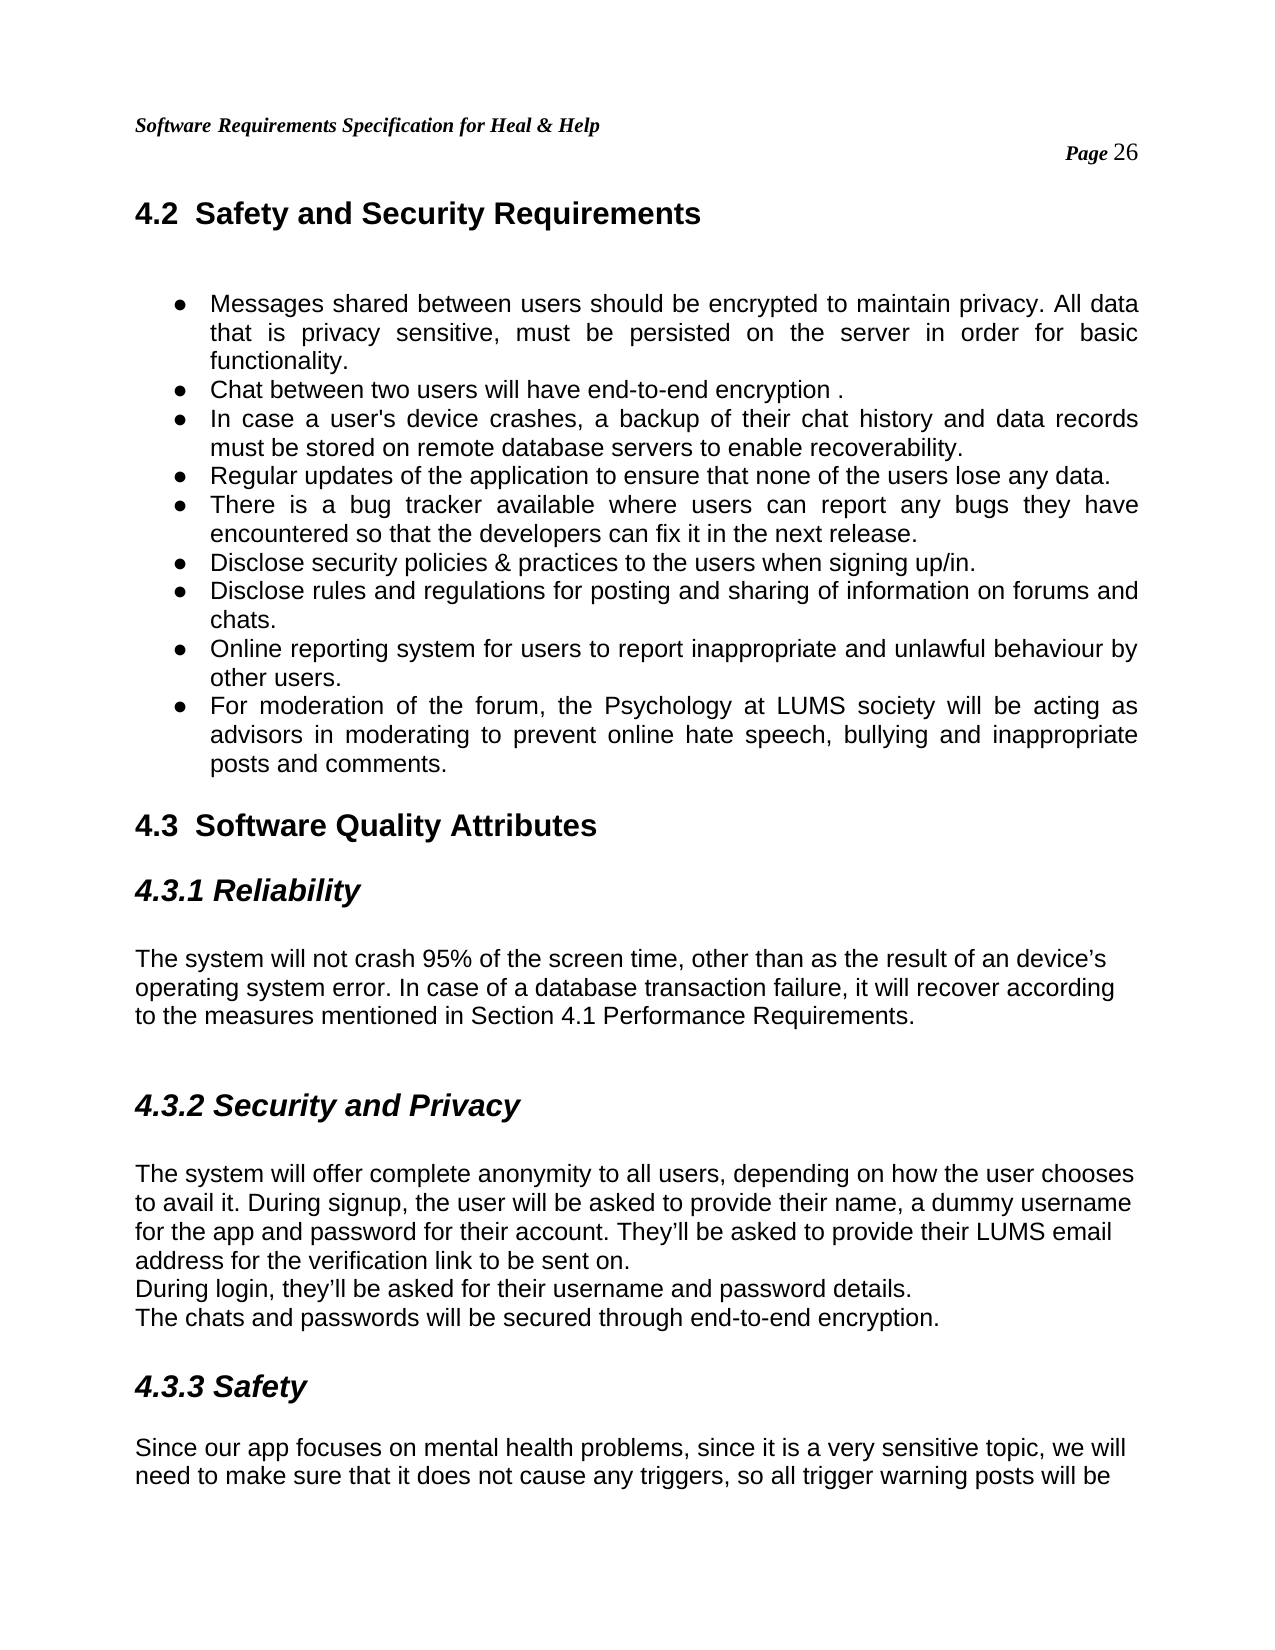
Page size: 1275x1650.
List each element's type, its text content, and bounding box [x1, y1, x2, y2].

subtitle Safety and Security Requirements [135, 195, 1140, 231]
list There is a bug tracker available where users can report any bugs they have encountered so that the developers can fix it in the next release. [172, 490, 1140, 548]
text 4.3.3 Safety [135, 1368, 1140, 1404]
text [135, 1432, 1140, 1490]
text The system will offer complete anonymity to all users, depending on how the user chooses to avail it. During signup, the user will be asked to provide their name, a dummy username for the app and password for their account. They’ll be asked to provide their LUMS email address for the verification link to be sent on. [135, 1159, 1140, 1274]
text 4.3.2 Security and Privacy [135, 1087, 1140, 1123]
text The chats and passwords will be secured through end-to-end encryption. [135, 1303, 1140, 1332]
subtitle Software Quality Attributes [135, 807, 1140, 843]
text During login, they’ll be asked for their username and password details. [135, 1274, 1140, 1303]
list For moderation of the forum, the Psychology at LUMS society will be acting as advisors in moderating to prevent online hate speech, bullying and inappropriate posts and comments. [172, 691, 1140, 778]
list Regular updates of the application to ensure that none of the users lose any data. [172, 461, 1140, 490]
list Online reporting system for users to report inappropriate and unlawful behaviour by other users. [172, 634, 1140, 691]
list Messages shared between users should be encrypted to maintain privacy. All data that is privacy sensitive, must be persisted on the server in order for basic functionality. [172, 289, 1140, 375]
list In case a user's device crashes, a backup of their chat history and data records must be stored on remote database servers to enable recoverability. [172, 404, 1140, 461]
list Chat between two users will have end-to-end encryption . [172, 375, 1140, 404]
list Disclose rules and regulations for posting and sharing of information on forums and chats. [172, 576, 1140, 634]
text The system will not crash 95% of the screen time, other than as the result of an device’s operating system error. In case of a database transaction failure, it will recover according to the measures mentioned in Section 4.1 Performance Requirements. [135, 944, 1140, 1030]
text 4.3.1 Reliability [135, 872, 1140, 908]
list Disclose security policies & practices to the users when signing up/in. [172, 548, 1140, 576]
